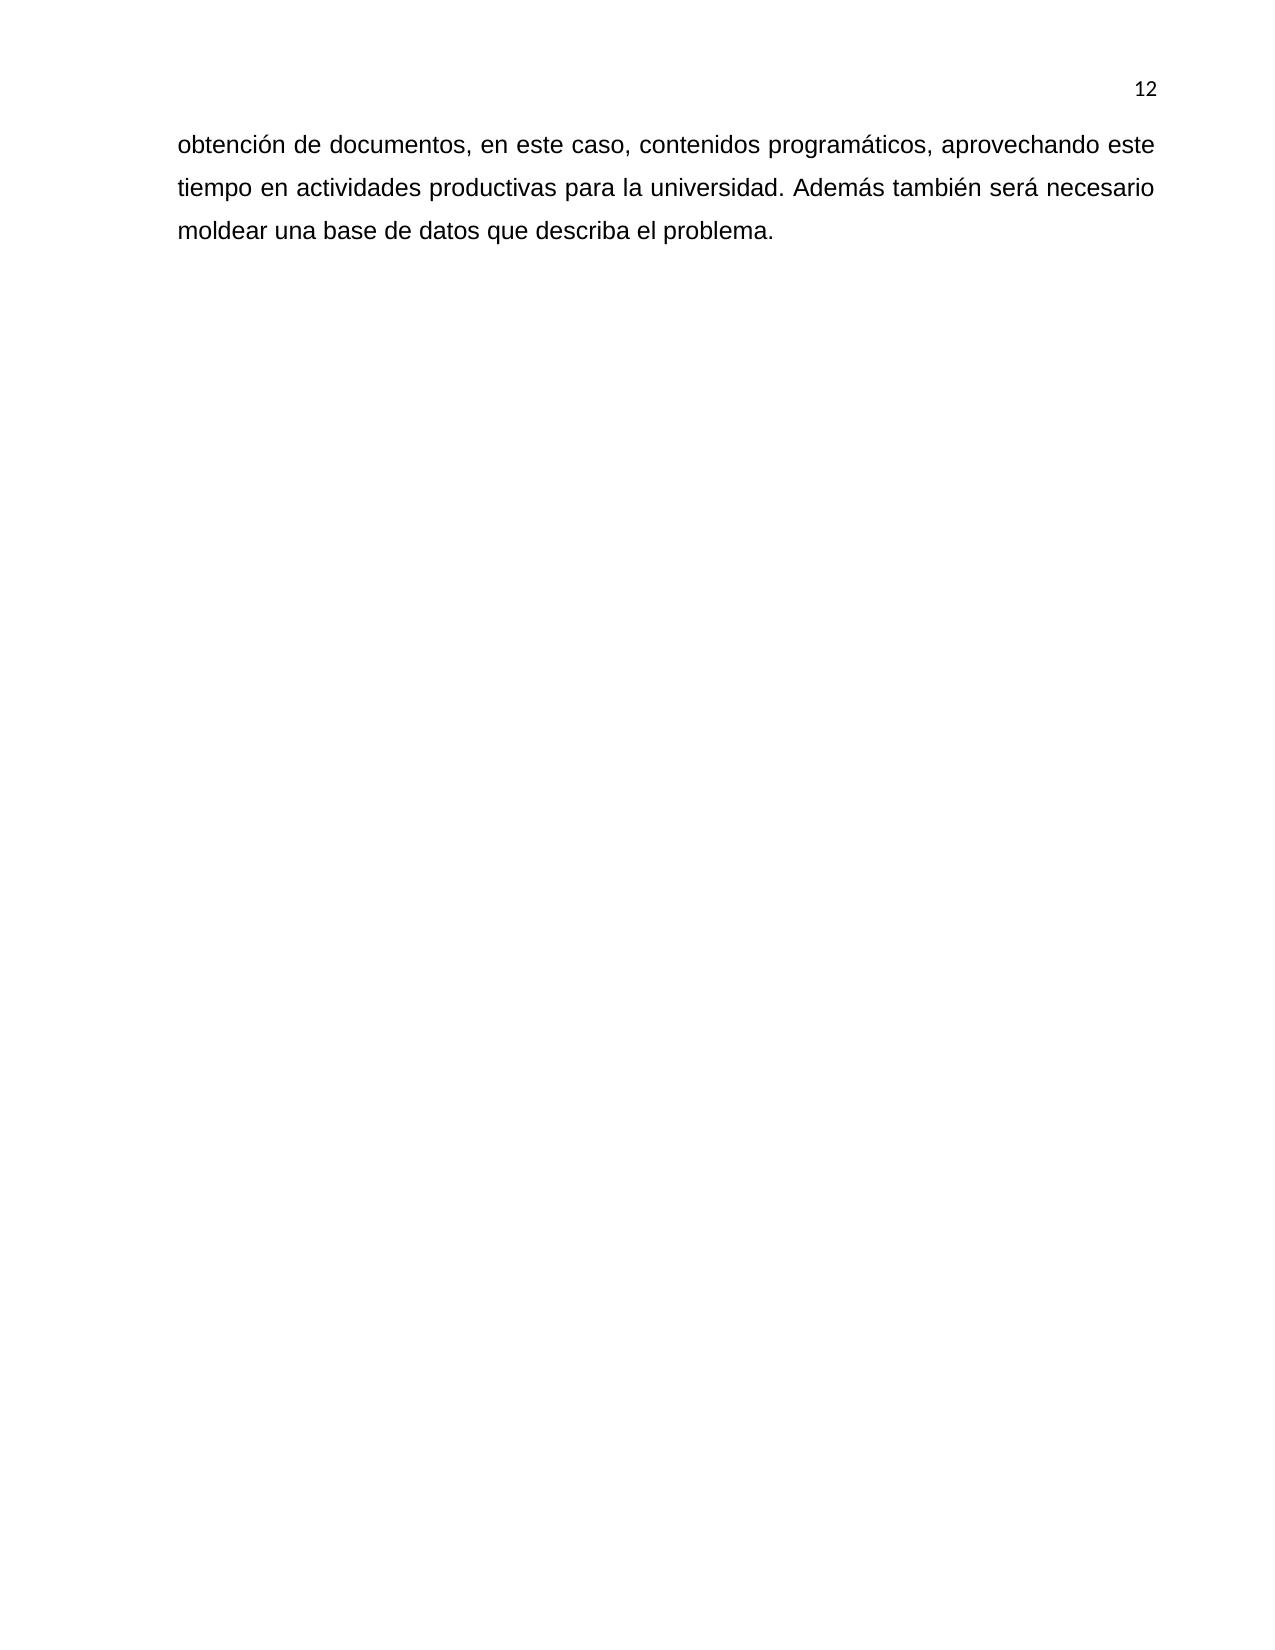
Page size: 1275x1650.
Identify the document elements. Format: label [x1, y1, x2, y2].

text [177, 130, 1157, 245]
